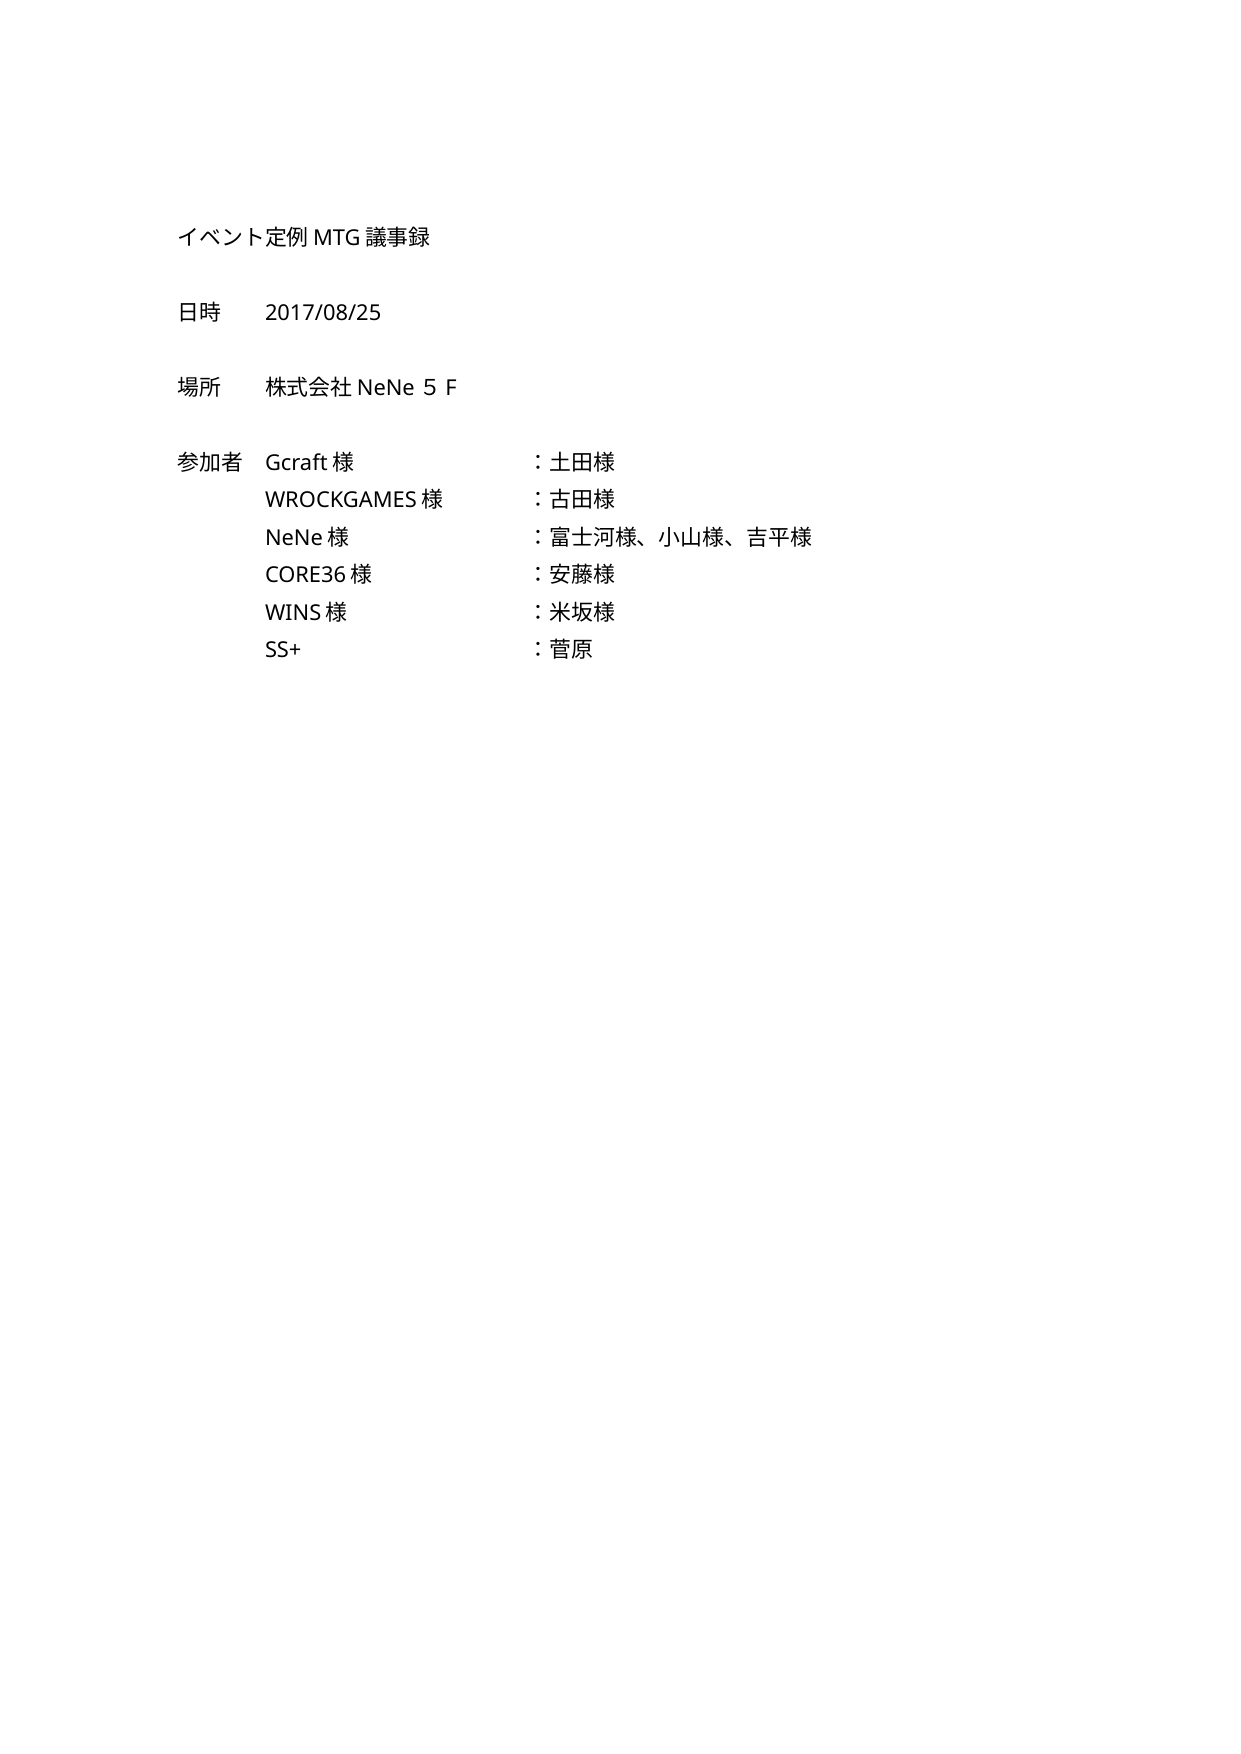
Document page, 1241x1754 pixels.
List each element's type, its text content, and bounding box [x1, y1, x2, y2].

text 日時 2017/08/25 [177, 292, 1063, 329]
text イベント定例MTG議事録 [177, 217, 1063, 254]
text SS+ ：菅原 [177, 629, 1063, 667]
text CORE36様 ：安藤様 [177, 554, 1063, 592]
text WROCKGAMES様 ：古田様 [177, 479, 1063, 517]
text WINS様 ：米坂様 [177, 592, 1063, 629]
text 参加者 Gcraft様 ：土田様 [177, 442, 1063, 479]
text 場所 株式会社NeNe５F [177, 367, 1063, 404]
text NeNe様 ：富士河様、小山様、吉平様 [177, 517, 1063, 554]
